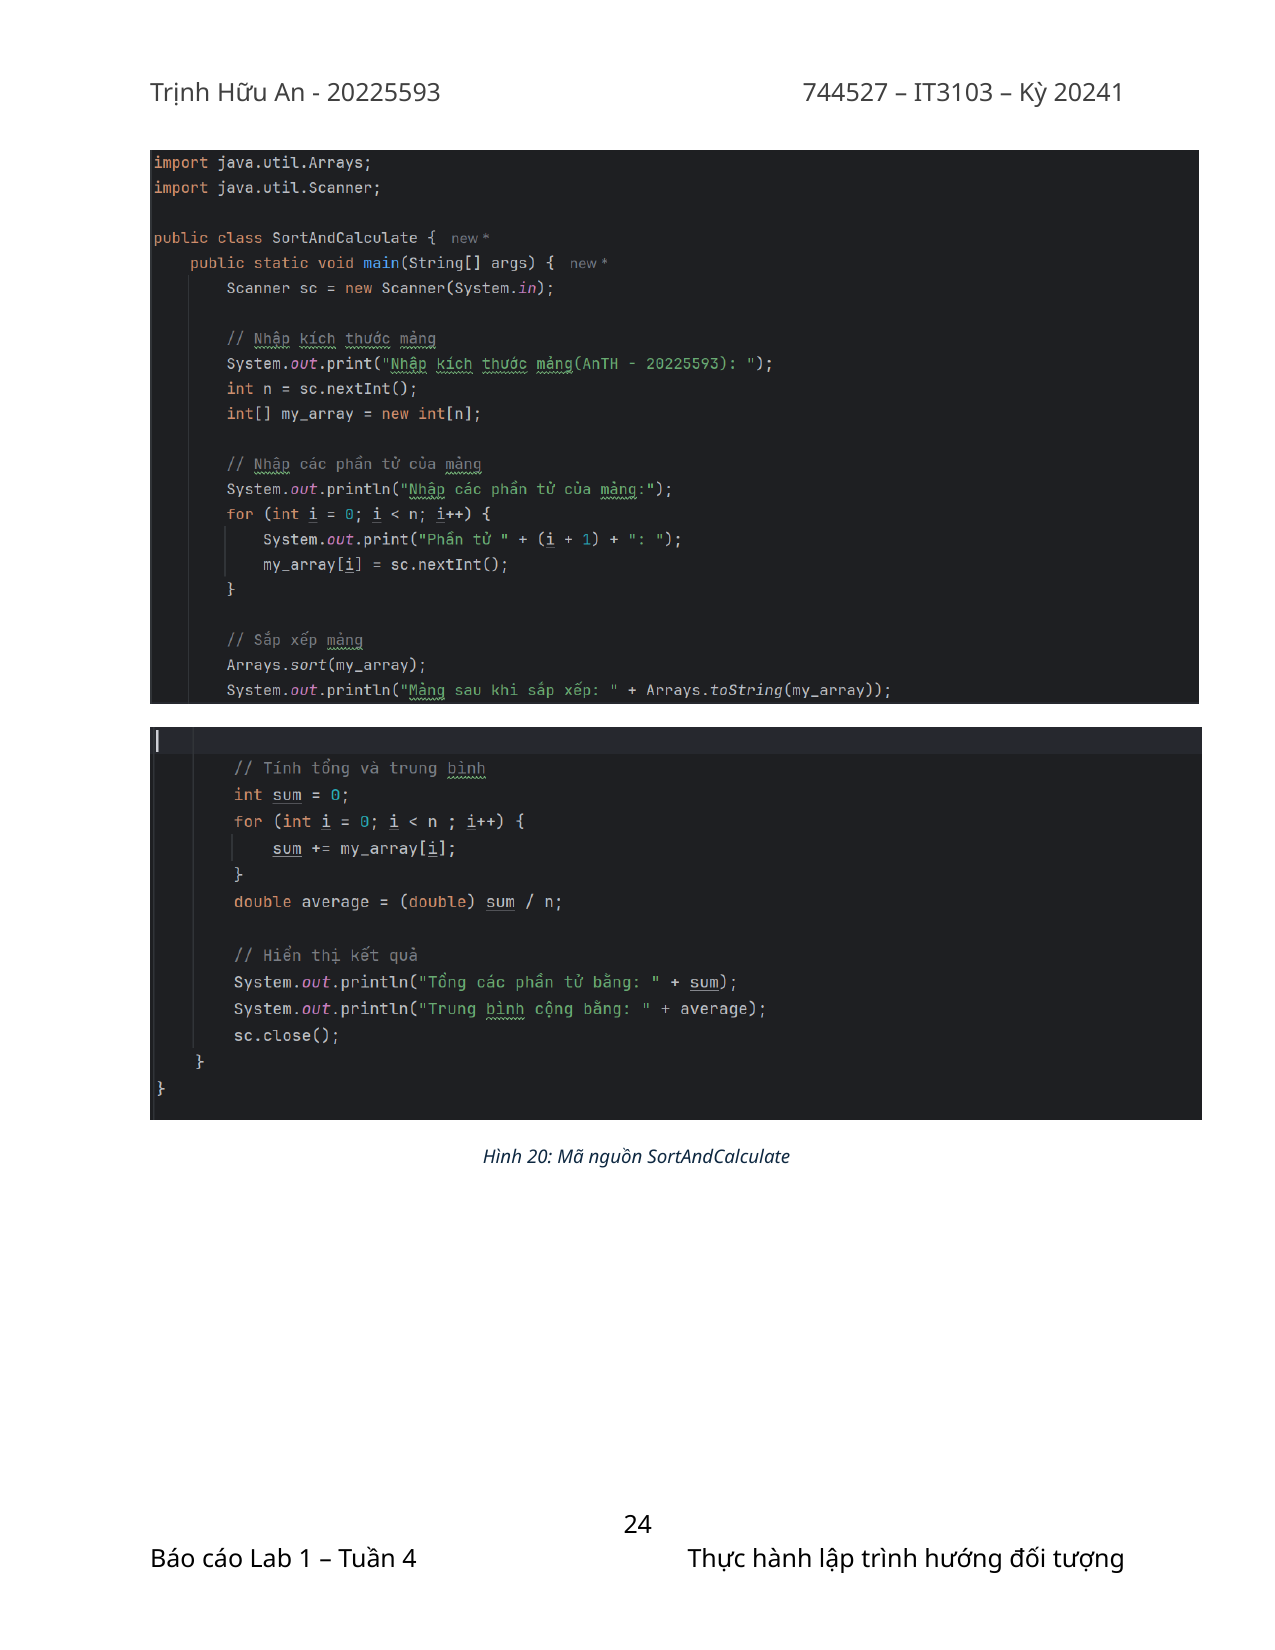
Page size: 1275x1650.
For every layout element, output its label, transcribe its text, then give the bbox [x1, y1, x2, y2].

picture [150, 150, 1199, 704]
picture [150, 727, 1202, 1120]
text Hình 20: Mã nguồn SortAndCalculate [150, 1143, 1125, 1168]
